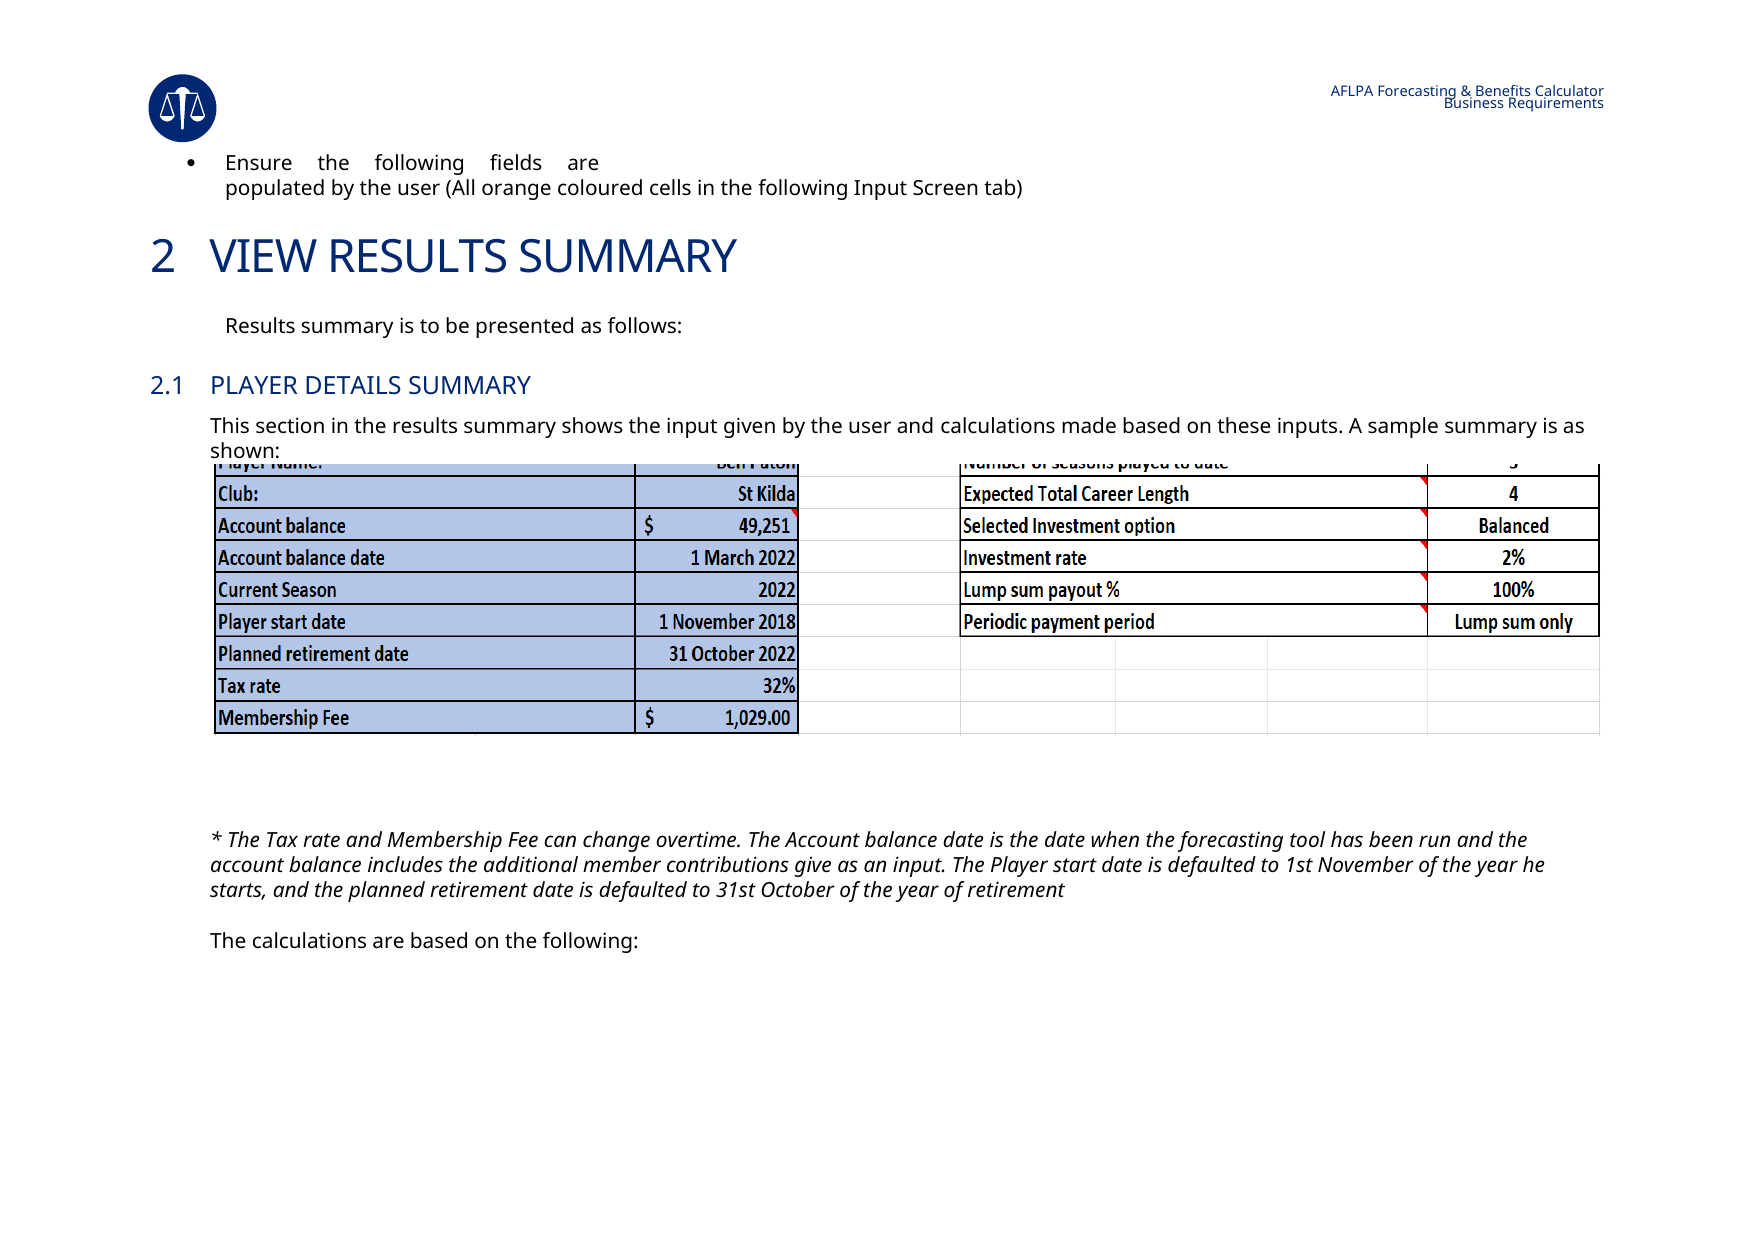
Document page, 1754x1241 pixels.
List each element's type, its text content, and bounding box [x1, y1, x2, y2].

subtitle View results summary [150, 232, 1604, 282]
list Ensure the following fields are populated by the user (All orange coloured cells in the following Input Screen tab) [187, 150, 1604, 201]
list Results summary is to be presented as follows: [225, 313, 1604, 339]
subtitle Player details summary [150, 370, 1604, 401]
text * The Tax rate and Membership Fee can change overtime. The Account balance date is the date when the forecasting tool has been run and the account balance includes the additional member contributions give as an input. The Player start date is defaulted to 1st November of the year he starts, and the planned retirement date is defaulted to 31st October of the year of retirement The calculations are based on the following: [210, 827, 1604, 981]
picture [213, 464, 1601, 736]
text This section in the results summary shows the input given by the user and calculations made based on these inputs. A sample summary is as shown: [210, 413, 1604, 464]
